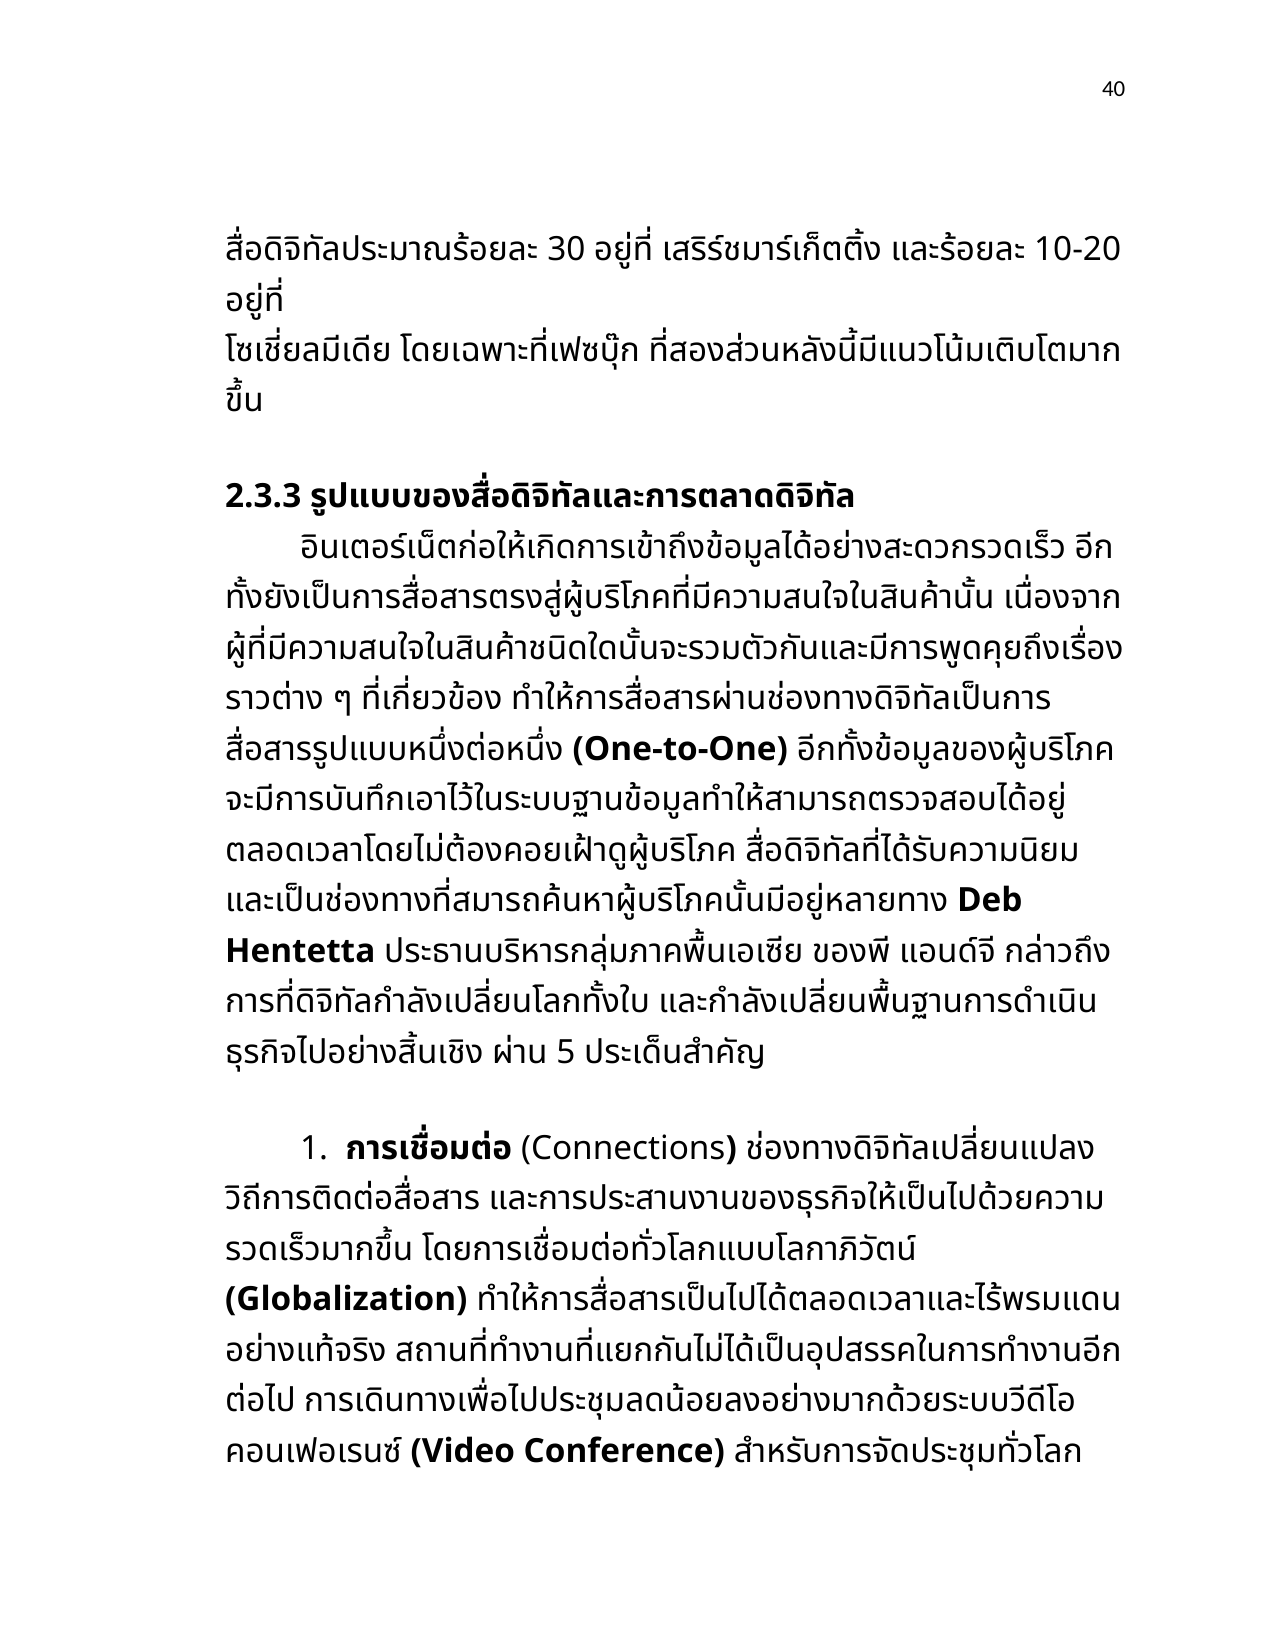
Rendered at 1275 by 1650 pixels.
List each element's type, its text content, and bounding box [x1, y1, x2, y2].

text โซเชี่ยลมีเดีย โดยเฉพาะที่เฟซบุ๊ก ที่สองส่วนหลังนี้มีแนวโน้มเติบโตมากขึ้น [225, 326, 1125, 427]
text อินเตอร์เน็ตก่อให้เกิดการเข้าถึงข้อมูลได้อย่างสะดวกรวดเร็ว อีกทั้งยังเป็นการสื่อสารตรงสู่ผู้บริโภคที่มีความสนใจในสินค้านั้น เนื่องจากผู้ที่มีความสนใจในสินค้าชนิดใดนั้นจะรวมตัวกันและมีการพูดคุยถึงเรื่องราวต่าง ๆ ที่เกี่ยวข้อง ทำให้การสื่อสารผ่านช่องทางดิจิทัลเป็นการสื่อสารรูปแบบหนึ่งต่อหนึ่ง (One-to-One) อีกทั้งข้อมูลของผู้บริโภคจะมีการบันทึกเอาไว้ในระบบฐานข้อมูลทำให้สามารถตรวจสอบได้อยู่ตลอดเวลาโดยไม่ต้องคอยเฝ้าดูผู้บริโภค สื่อดิจิทัลที่ได้รับความนิยมและเป็นช่องทางที่สมารถค้นหาผู้บริโภคนั้นมีอยู่หลายทาง Deb Hentetta ประธานบริหารกลุ่มภาคพื้นเอเซีย ของพี แอนด์จี กล่าวถึงการที่ดิจิทัลกำลังเปลี่ยนโลกทั้งใบ และกำลังเปลี่ยนพื้นฐานการดำเนินธุรกิจไปอย่างสิ้นเชิง ผ่าน 5 ประเด็นสำคัญ [225, 523, 1125, 1078]
text 1. การเชื่อมต่อ (Connections) ช่องทางดิจิทัลเปลี่ยนแปลงวิถีการติดต่อสื่อสาร และการประสานงานของธุรกิจให้เป็นไปด้วยความรวดเร็วมากขึ้น โดยการเชื่อมต่อทั่วโลกแบบโลกาภิวัตน์ [225, 1124, 1125, 1275]
text 2.3.3 รูปแบบของสื่อดิจิทัลและการตลาดดิจิทัล [225, 472, 1125, 523]
